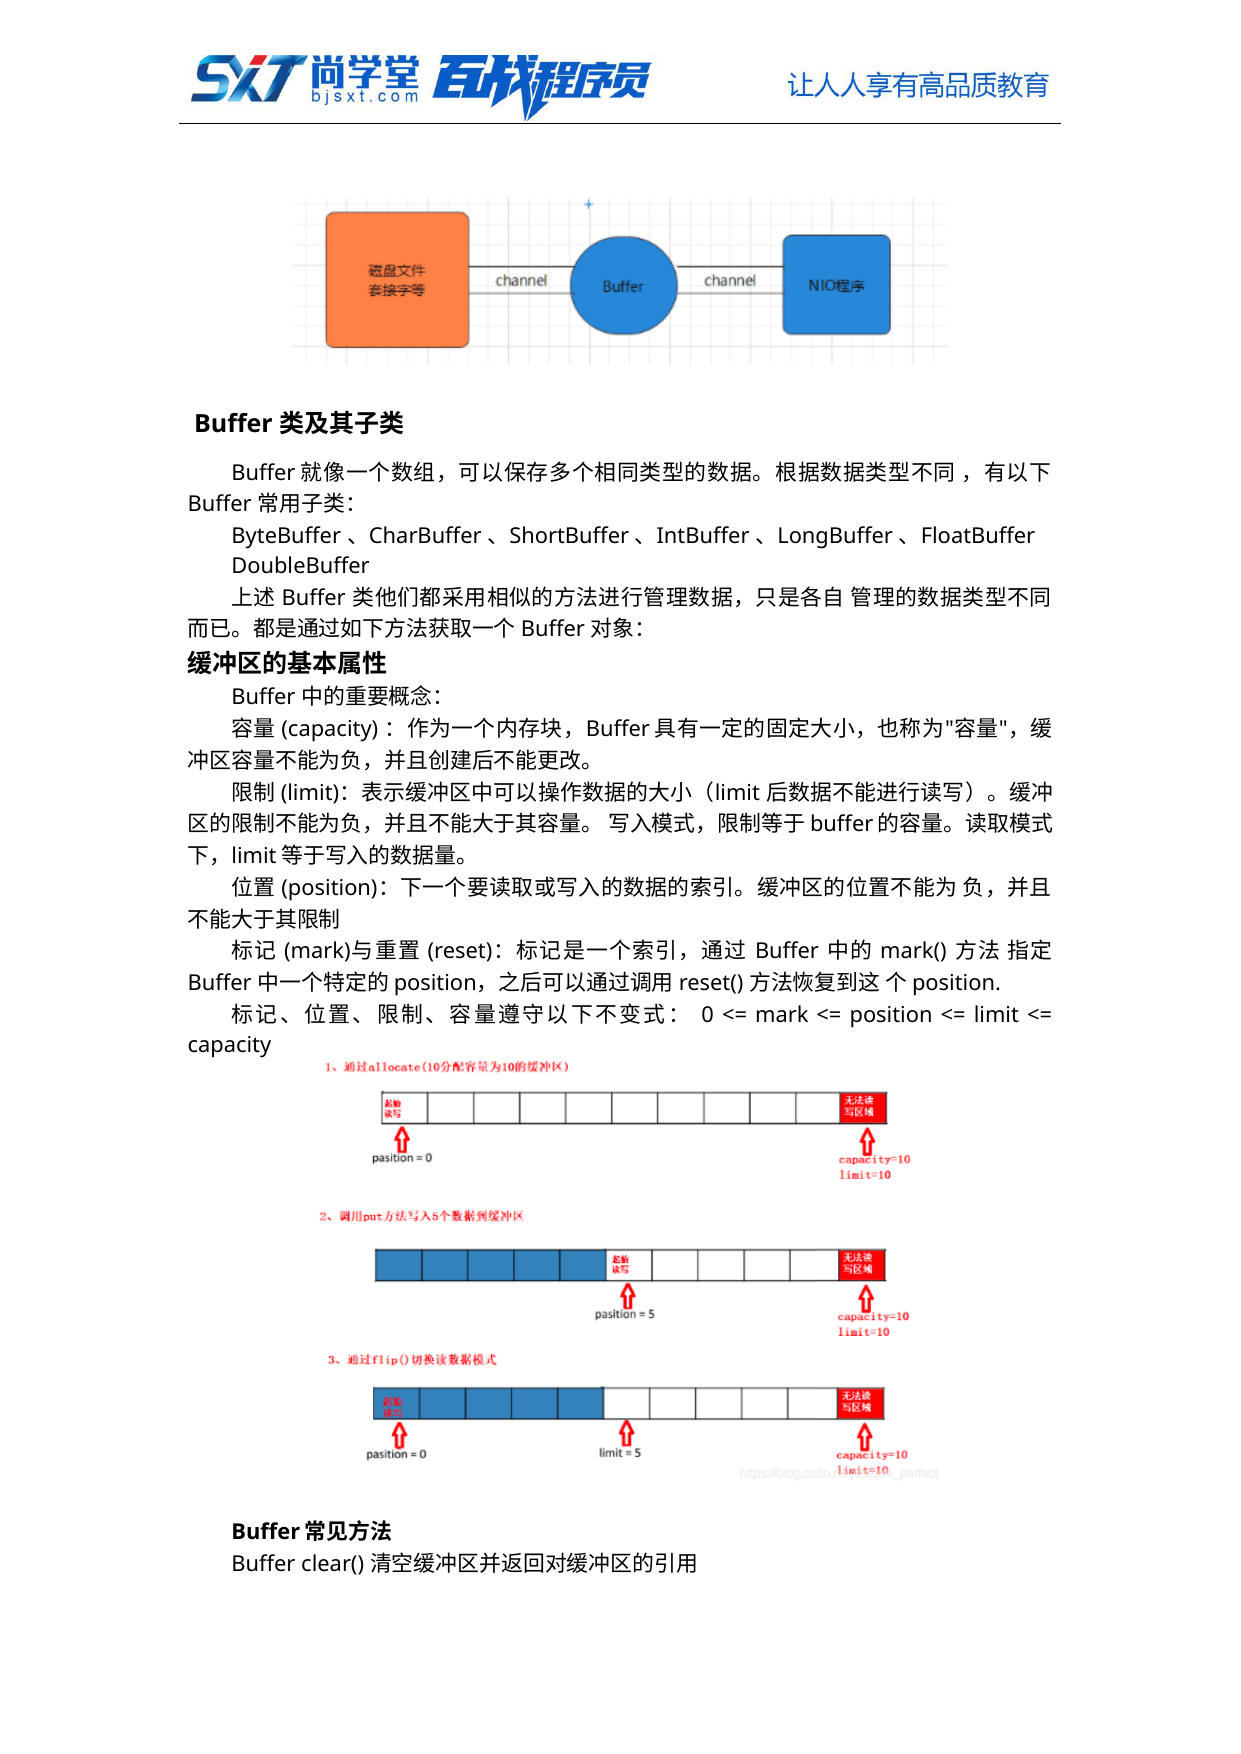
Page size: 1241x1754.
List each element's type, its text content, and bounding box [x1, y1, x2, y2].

text Buffer就像一个数组，可以保存多个相同类型的数据。根据数据类型不同 ，有以下 Buffer 常用子类： [187, 454, 1053, 518]
text 上述 Buffer 类他们都采用相似的方法进行管理数据，只是各自 管理的数据类型不同而已。都是通过如下方法获取一个 Buffer 对象： [187, 579, 1053, 643]
text Buffer 中的重要概念： [187, 679, 1053, 711]
text 标记、位置、限制、容量遵守以下不变式： 0 <= mark <= position <= limit <= capacity [187, 997, 1053, 1058]
picture [310, 1058, 974, 1498]
text Buffer 类及其子类 [187, 389, 1053, 454]
picture [292, 162, 948, 381]
text 缓冲区的基本属性 [187, 643, 1053, 679]
text 容量 (capacity) ：作为一个内存块，Buffer具有一定的固定大小，也称为"容量"，缓冲区容量不能为负，并且创建后不能更改。 [187, 711, 1053, 774]
text Buffer clear() 清空缓冲区并返回对缓冲区的引用 [187, 1546, 1053, 1578]
text DoubleBuffer [187, 550, 1053, 579]
text Buffer常见方法 [187, 1513, 1053, 1546]
text 标记 (mark)与重置 (reset)：标记是一个索引，通过 Buffer 中的 mark() 方法 指定 Buffer 中一个特定的 position，之后可以通过调用 reset() 方法恢复到这 个 position. [187, 933, 1053, 997]
text 位置 (position)：下一个要读取或写入的数据的索引。缓冲区的位置不能为 负，并且不能大于其限制 [187, 870, 1053, 933]
text ByteBuffer 、CharBuffer 、ShortBuffer 、IntBuffer 、LongBuffer 、FloatBuffer [187, 518, 1053, 550]
picture [187, 55, 1053, 122]
text 限制 (limit)：表示缓冲区中可以操作数据的大小（limit 后数据不能进行读写）。缓冲区的限制不能为负，并且不能大于其容量。 写入模式，限制等于buffer的容量。读取模式下，limit等于写入的数据量。 [187, 774, 1053, 870]
